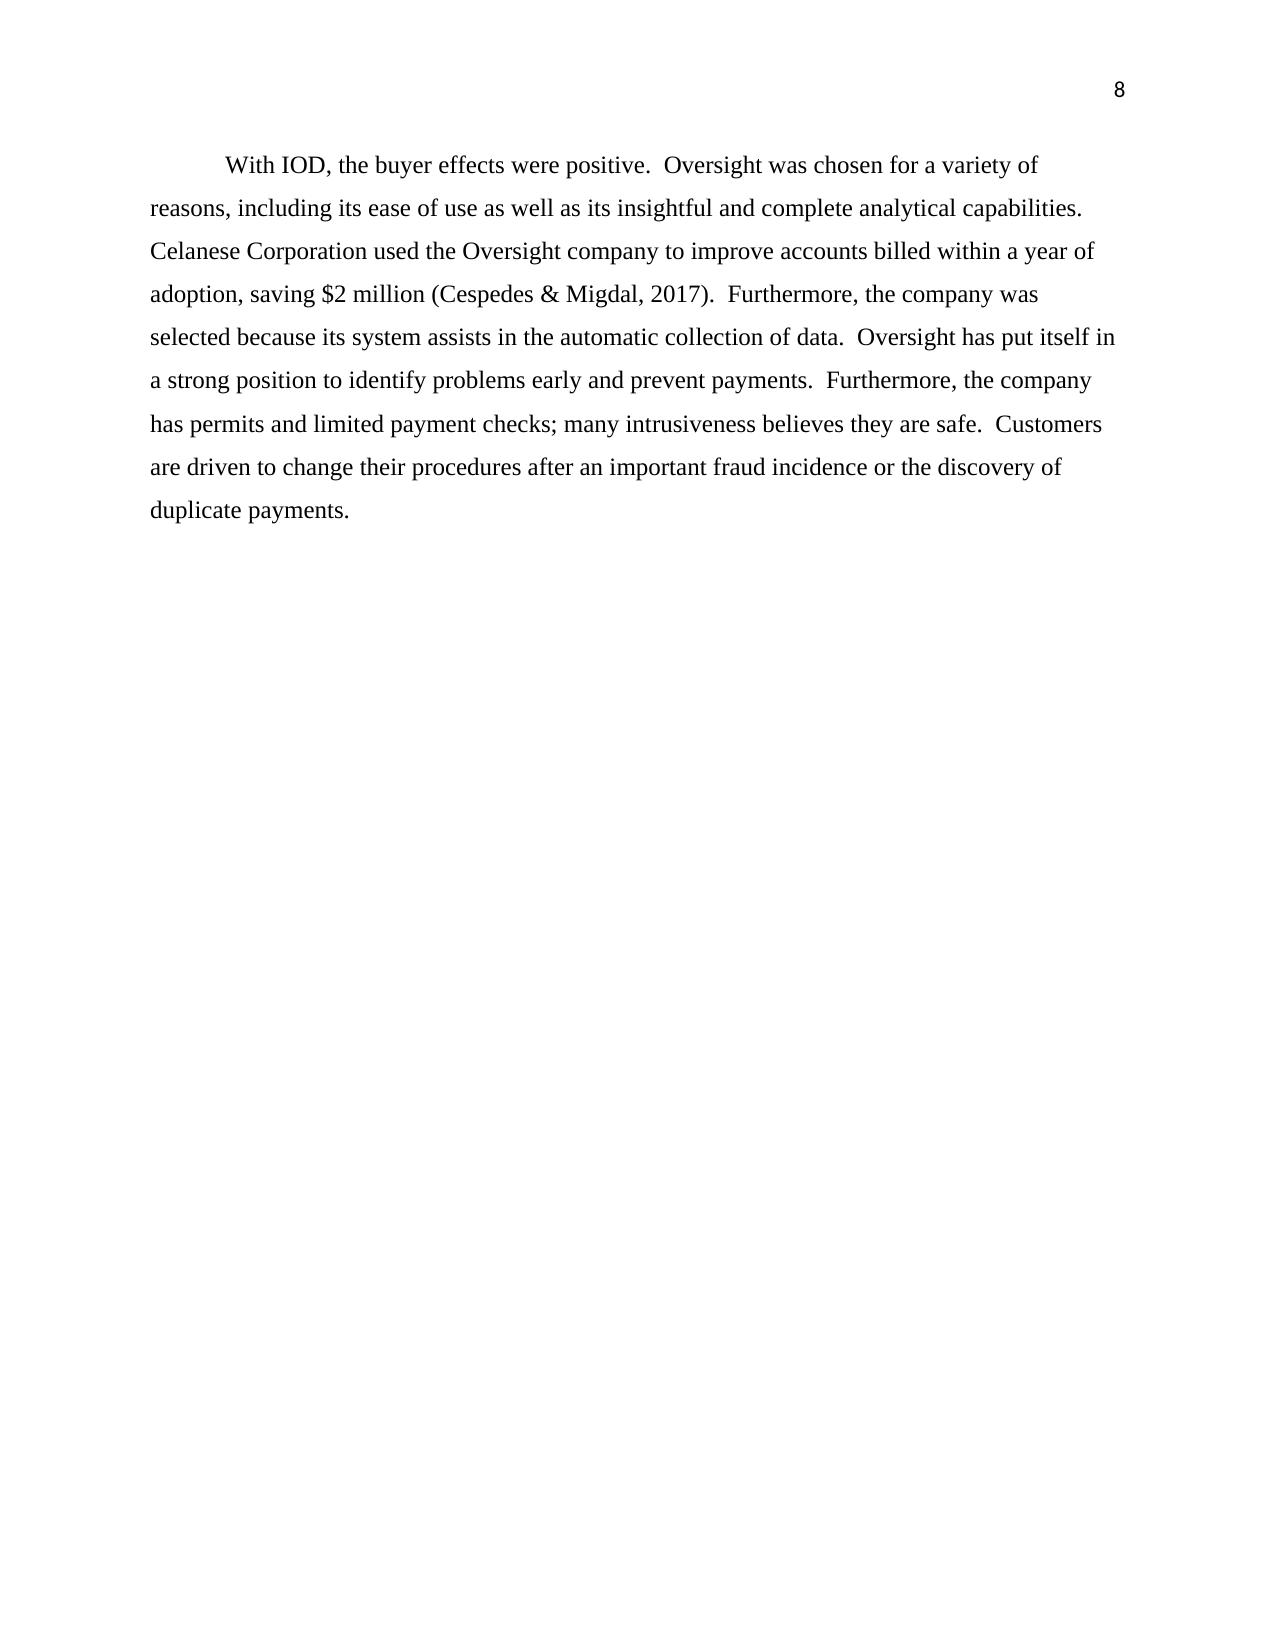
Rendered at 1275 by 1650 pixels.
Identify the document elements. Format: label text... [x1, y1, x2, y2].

text With IOD, the buyer effects were positive. Oversight was chosen for a variety of reasons, including its ease of use as well as its insightful and complete analytical capabilities. Celanese Corporation used the Oversight company to improve accounts billed within a year of adoption, saving $2 million (Cespedes & Migdal, 2017). Furthermore, the company was selected because its system assists in the automatic collection of data. Oversight has put itself in a strong position to identify problems early and prevent payments. Furthermore, the company has permits and limited payment checks; many intrusiveness believes they are safe. Customers are driven to change their procedures after an important fraud incidence or the discovery of duplicate payments. [150, 150, 1125, 524]
